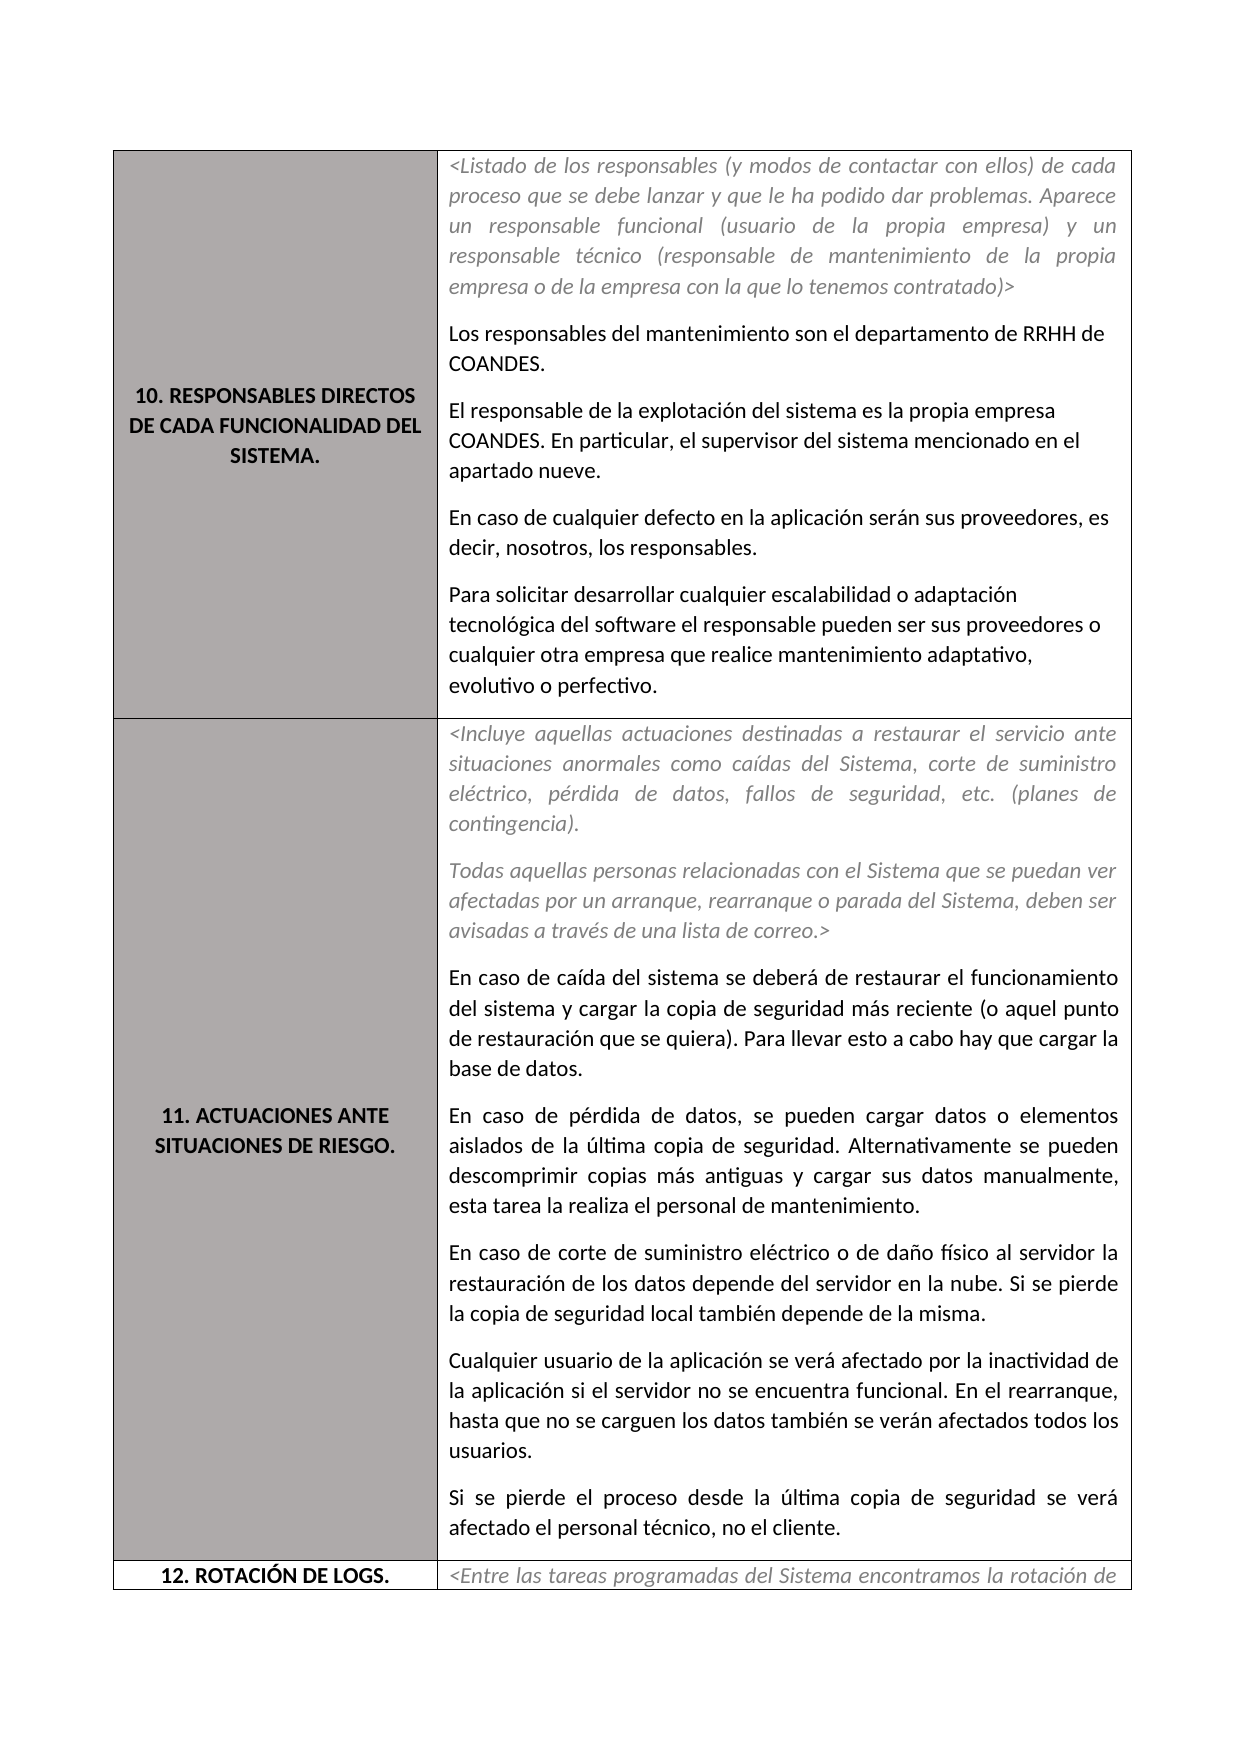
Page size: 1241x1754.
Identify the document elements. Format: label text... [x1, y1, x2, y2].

table_cell <Incluye aquellas actuaciones destinadas a restaurar el servicio ante situaciones anormales como caídas del Sistema, corte de suministro eléctrico, pérdida de datos, fallos de seguridad, etc. (planes de contingencia). Todas aquellas personas relacionadas con el Sistema que se puedan ver afectadas por un arranque, rearranque o parada del Sistema, deben ser avisadas a través de una lista de correo.> En caso de caída del sistema se deberá de restaurar el funcionamiento del sistema y cargar la copia de seguridad más reciente (o aquel punto de restauración que se quiera). Para llevar esto a cabo hay que cargar la base de datos. En caso de pérdida de datos, se pueden cargar datos o elementos aislados de la última copia de seguridad. Alternativamente se pueden descomprimir copias más antiguas y cargar sus datos manualmente, esta tarea la realiza el personal de mantenimiento. En caso de corte de suministro eléctrico o de daño físico al servidor la restauración de los datos depende del servidor en la nube. Si se pierde la copia de seguridad local también depende de la misma. Cualquier usuario de la aplicación se verá afectado por la inactividad de la aplicación si el servidor no se encuentra funcional. En el rearranque, hasta que no se carguen los datos también se verán afectados todos los usuarios. Si se pierde el proceso desde la última copia de seguridad se verá afectado el personal técnico, no el cliente. [438, 719, 1131, 1560]
table_cell 12. ROTACIÓN DE LOGS. PERIODICIDAD. [114, 1561, 437, 1589]
table_cell <Listado de los responsables (y modos de contactar con ellos) de cada proceso que se debe lanzar y que le ha podido dar problemas. Aparece un responsable funcional (usuario de la propia empresa) y un responsable técnico (responsable de mantenimiento de la propia empresa o de la empresa con la que lo tenemos contratado)> Los responsables del mantenimiento son el departamento de RRHH de COANDES. El responsable de la explotación del sistema es la propia empresa COANDES. En particular, el supervisor del sistema mencionado en el apartado nueve. En caso de cualquier defecto en la aplicación serán sus proveedores, es decir, nosotros, los responsables. Para solicitar desarrollar cualquier escalabilidad o adaptación tecnológica del software el responsable pueden ser sus proveedores o cualquier otra empresa que realice mantenimiento adaptativo, evolutivo o perfectivo. [438, 151, 1131, 718]
table_cell 11. ACTUACIONES ANTE SITUACIONES DE RIESGO. [114, 719, 437, 1560]
table_cell 10. RESPONSABLES DIRECTOS DE CADA FUNCIONALIDAD DEL SISTEMA. [114, 151, 437, 718]
